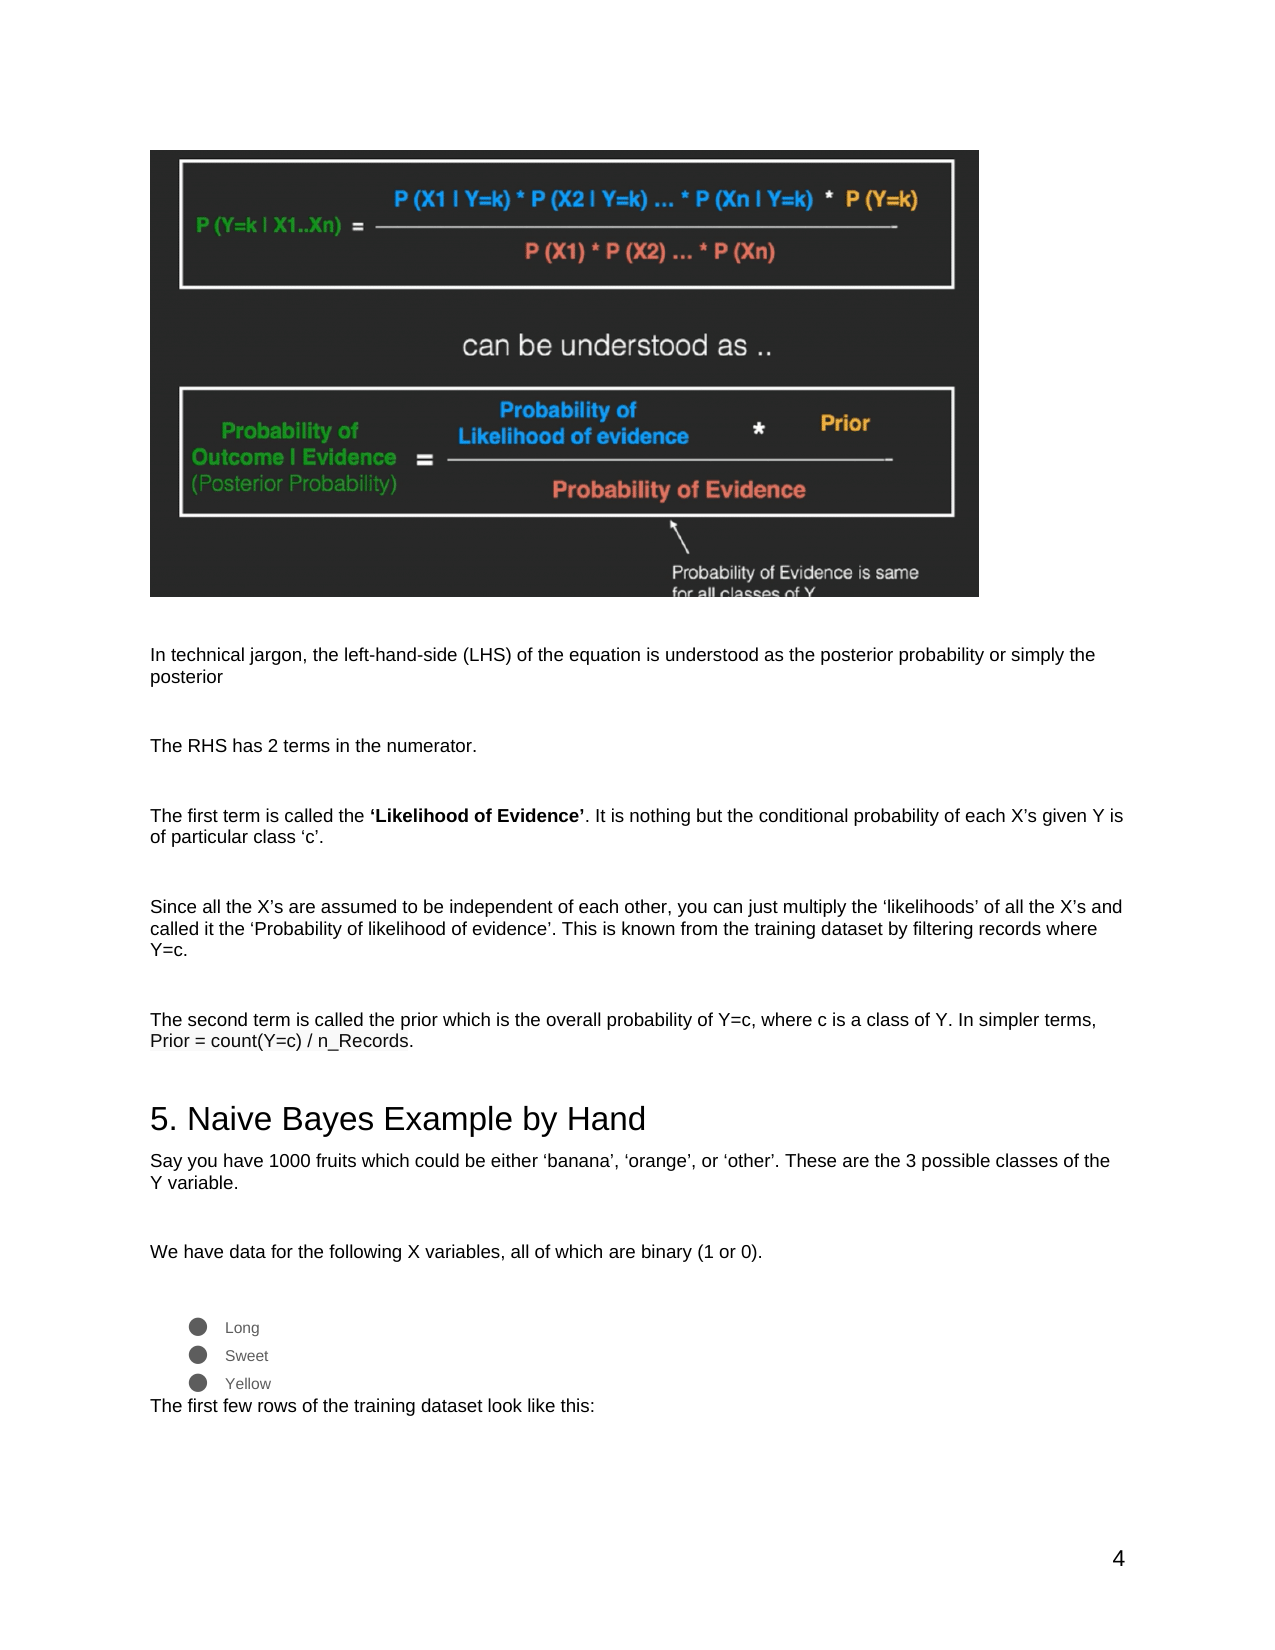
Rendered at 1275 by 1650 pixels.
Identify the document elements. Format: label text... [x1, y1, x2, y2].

picture [150, 150, 979, 597]
list Sweet [187, 1339, 1125, 1367]
text Since all the X’s are assumed to be independent of each other, you can just multiply the ‘likelihoods’ of all the X’s and called it the ‘Probability of likelihood of evidence’. This is known from the training dataset by filtering records where Y=c. [150, 896, 1125, 960]
subtitle 5. Naive Bayes Example by Hand [150, 1099, 1125, 1138]
text The first term is called the ‘Likelihood of Evidence’. It is nothing but the conditional probability of each X’s given Y is of particular class ‘c’. [150, 805, 1125, 848]
text Say you have 1000 fruits which could be either ‘banana’, ‘orange’, or ‘other’. These are the 3 possible classes of the Y variable. [150, 1150, 1125, 1193]
list Yellow [187, 1367, 1125, 1395]
list Long [187, 1311, 1125, 1339]
text The RHS has 2 terms in the numerator. [150, 735, 1125, 757]
text The second term is called the prior which is the overall probability of Y=c, where c is a class of Y. In simpler terms, Prior = count(Y=c) / n_Records. [150, 1008, 1125, 1051]
text In technical jargon, the left-hand-side (LHS) of the equation is understood as the posterior probability or simply the posterior [150, 644, 1125, 687]
text The first few rows of the training dataset look like this: [150, 1395, 1125, 1417]
text We have data for the following X variables, all of which are binary (1 or 0). [150, 1241, 1125, 1263]
